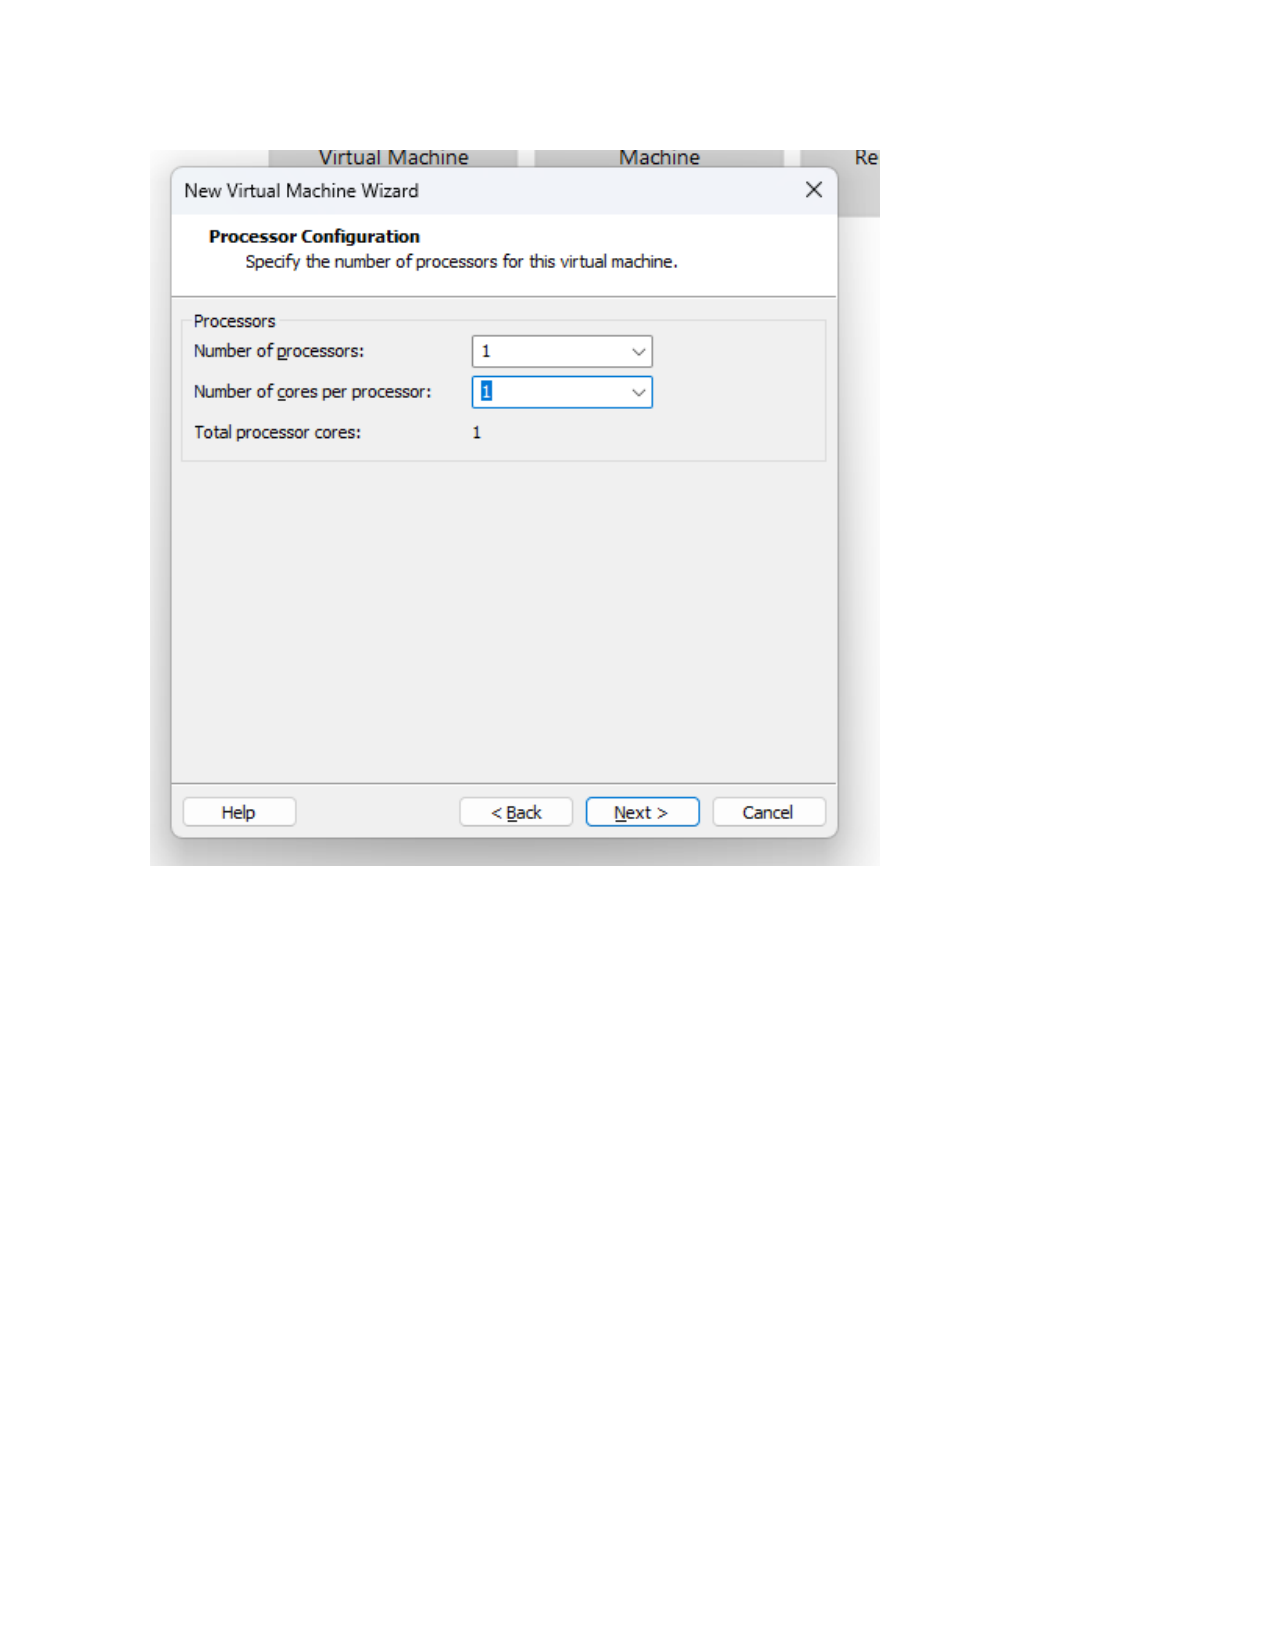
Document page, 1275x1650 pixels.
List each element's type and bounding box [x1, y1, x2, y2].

picture [150, 150, 880, 866]
